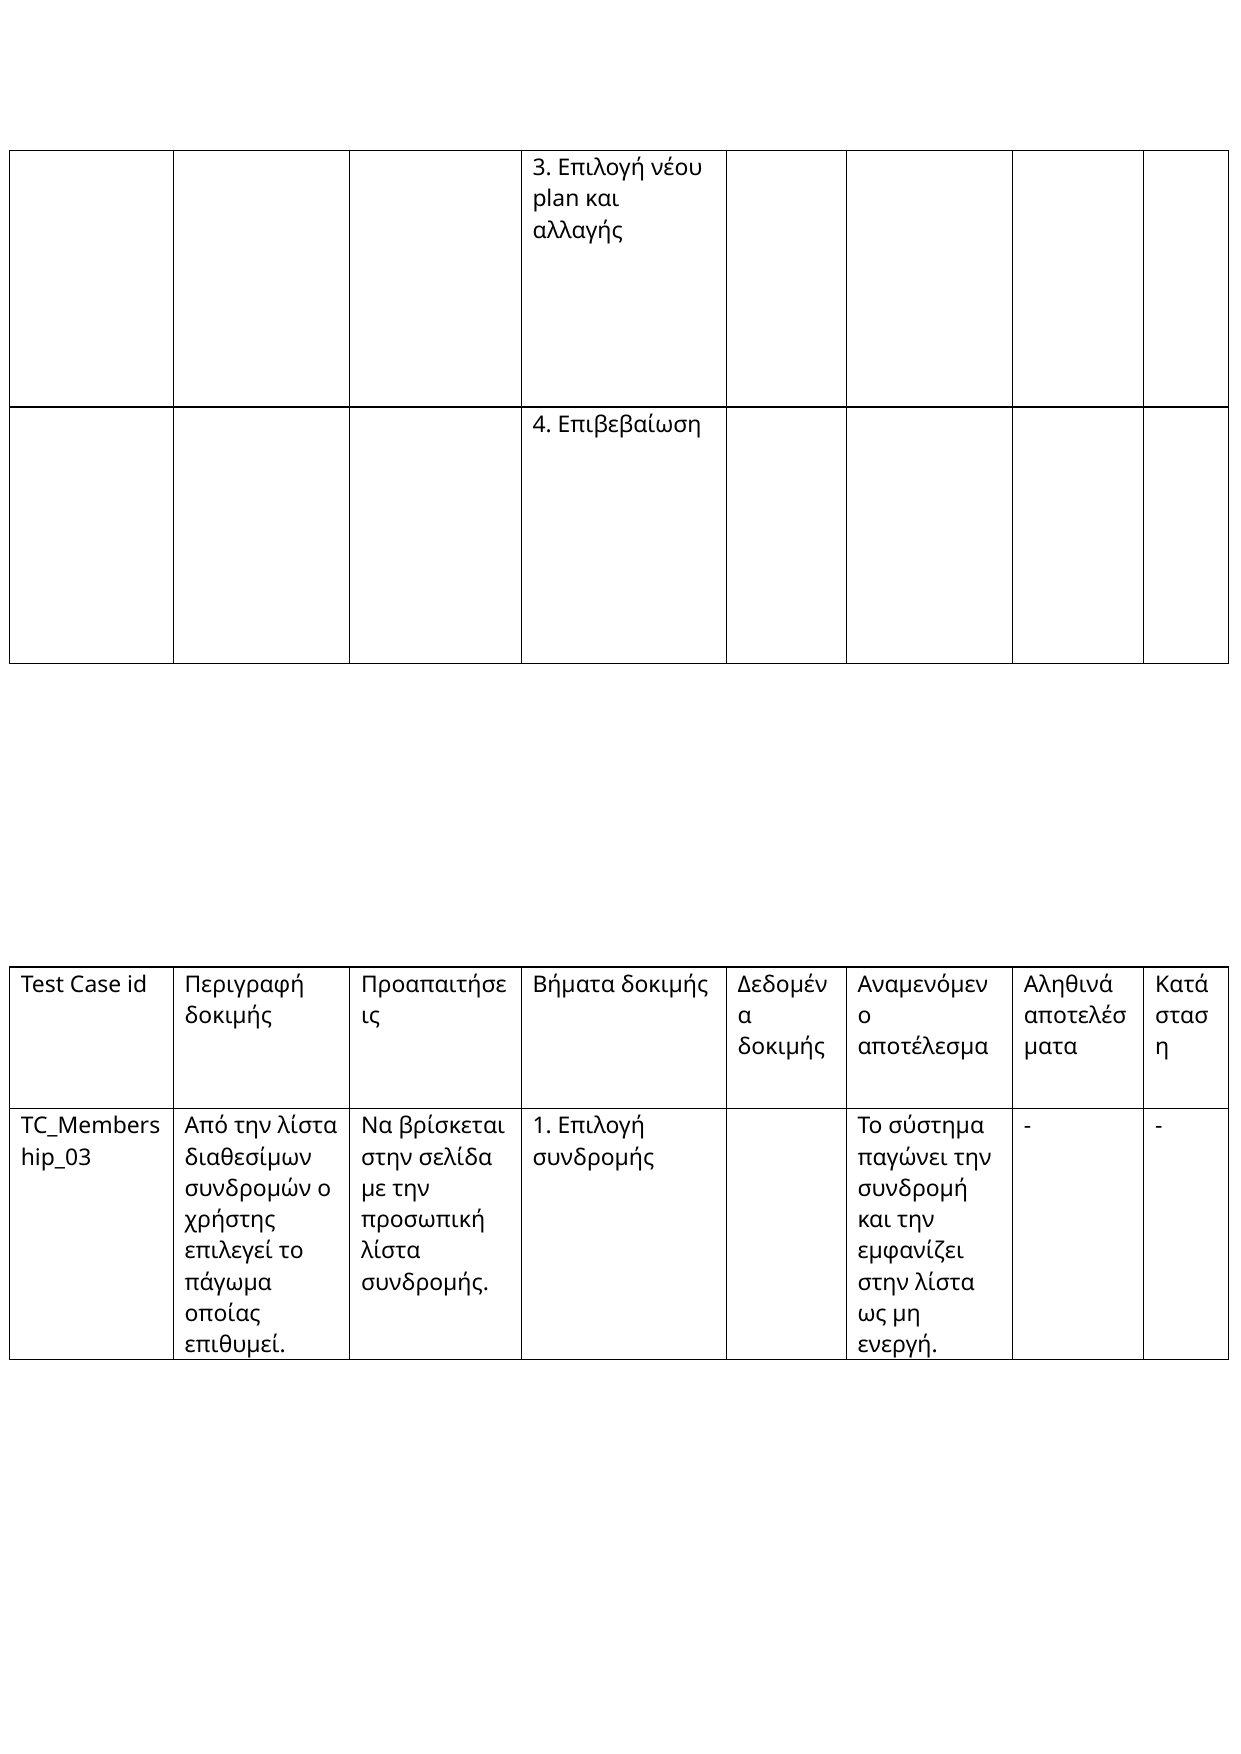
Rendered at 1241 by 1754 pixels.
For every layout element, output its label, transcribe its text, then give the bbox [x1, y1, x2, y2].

table_cell [727, 151, 846, 406]
table_cell [1013, 408, 1143, 663]
table_cell [350, 408, 521, 663]
table_cell Από την λίστα διαθεσίμων συνδρομών ο χρήστης επιλεγεί το πάγωμα οποίας επιθυμεί. [174, 1109, 349, 1359]
table_cell [847, 151, 1012, 406]
table_header Προαπαιτήσεις [350, 968, 521, 1108]
table_cell [1144, 408, 1228, 663]
table_header Αναμενόμενο αποτέλεσμα [847, 968, 1012, 1108]
table_cell 3. Επιλογή νέου plan και αλλαγής [522, 151, 726, 406]
table_header Βήματα δοκιμής [522, 968, 726, 1108]
table_cell Να βρίσκεται στην σελίδα με την προσωπική λίστα συνδρομής. [350, 1109, 521, 1359]
table_cell TC_Membership_03 [10, 1109, 173, 1359]
table_cell [727, 1109, 846, 1359]
table_header Αληθινά αποτελέσματα [1013, 968, 1143, 1108]
table_cell [174, 151, 349, 406]
table_cell [10, 408, 173, 663]
table_cell [1013, 151, 1143, 406]
table_cell [1144, 151, 1228, 406]
table_header Περιγραφή δοκιμής [174, 968, 349, 1108]
table_header Κατάσταση [1144, 968, 1228, 1108]
table_cell - [1144, 1109, 1228, 1359]
table_cell [727, 408, 846, 663]
table_cell [10, 151, 173, 406]
table_cell [847, 408, 1012, 663]
table_header Δεδομένα δοκιμής [727, 968, 846, 1108]
table_cell [174, 408, 349, 663]
table_cell 4. Επιβεβαίωση [522, 408, 726, 663]
table_cell [350, 151, 521, 406]
table_cell - [1013, 1109, 1143, 1359]
table_cell 1. Επιλογή συνδρομής [522, 1109, 726, 1359]
table_cell Το σύστημα παγώνει την συνδρομή και την εμφανίζει στην λίστα ως μη ενεργή. [847, 1109, 1012, 1359]
table_header Test Case id [10, 968, 173, 1108]
